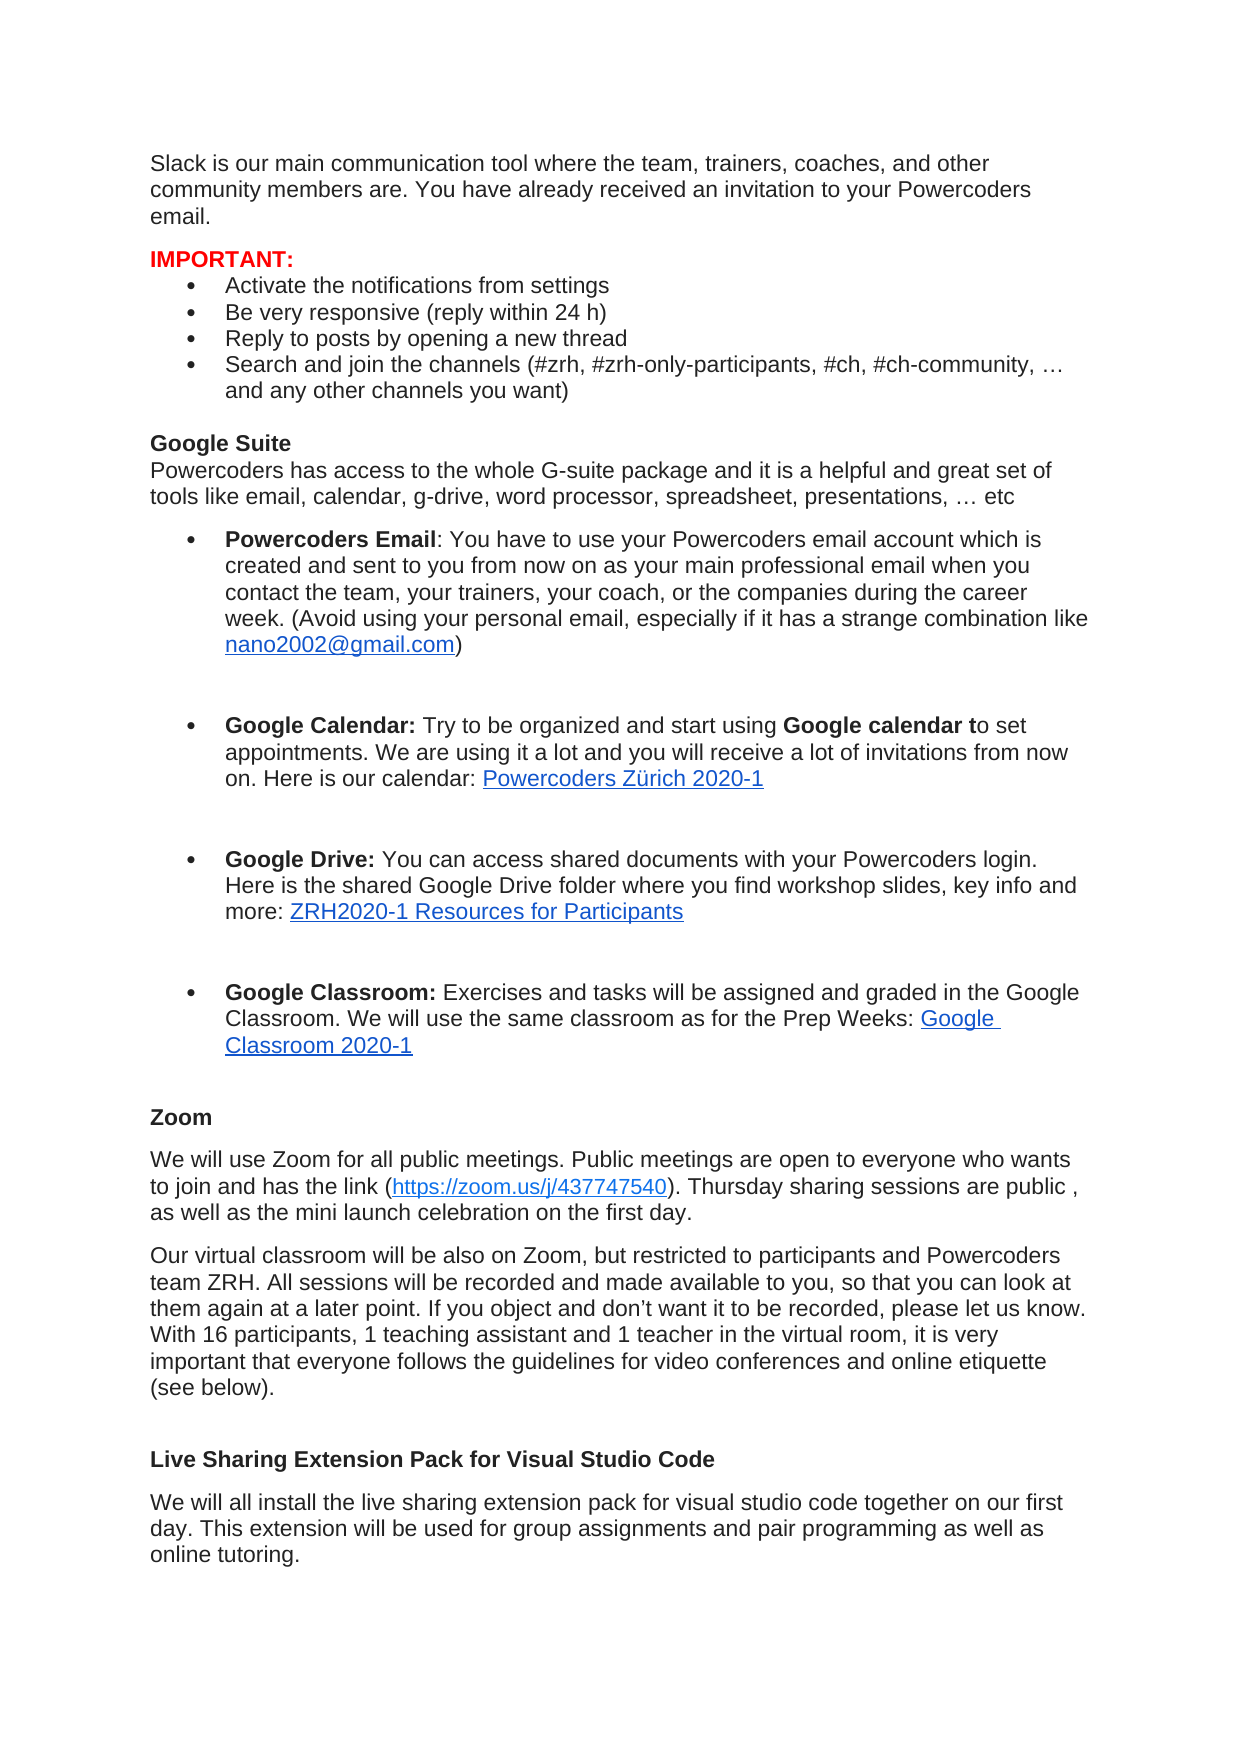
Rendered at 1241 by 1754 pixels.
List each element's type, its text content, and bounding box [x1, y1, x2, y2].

list Search and join the channels (#zrh, #zrh-only-participants, #ch, #ch-community, … and any other channels you want) [187, 351, 1090, 404]
text Slack is our main communication tool where the team, trainers, coaches, and other community members are. You have already received an invitation to your Powercoders email. [150, 150, 1090, 229]
text Powercoders has access to the whole G-suite package and it is a helpful and great set of tools like email, calendar, g-drive, word processor, spreadsheet, presentations, … etc [150, 457, 1090, 509]
list Be very responsive (reply within 24 h) [187, 298, 1090, 325]
text Live Sharing Extension Pack for Visual Studio Code [150, 1446, 1090, 1472]
text Our virtual classroom will be also on Zoom, but restricted to participants and Powercoders team ZRH. All sessions will be recorded and made available to you, so that you can look at them again at a later point. If you object and don’t want it to be recorded, please let us know. With 16 participants, 1 teaching assistant and 1 teacher in the virtual room, it is very important that everyone follows the guidelines for video conferences and online etiquette (see below). [150, 1242, 1090, 1400]
list Google Drive: You can access shared documents with your Powercoders login. Here is the shared Google Drive folder where you find workshop slides, key info and more: ZRH2020-1 Resources for Participants [187, 846, 1090, 979]
text Zoom [150, 1103, 1090, 1130]
text We will all install the live sharing extension pack for visual studio code together on our first day. This extension will be used for group assignments and pair programming as well as online tutoring. [150, 1489, 1090, 1568]
list Activate the notifications from settings [187, 272, 1090, 298]
list Google Calendar: Try to be organized and start using Google calendar to set appointments. We are using it a lot and you will receive a lot of invitations from now on. Here is our calendar: Powercoders Zürich 2020-1 [187, 712, 1090, 846]
text IMPORTANT: [150, 246, 1090, 272]
text Google Suite [150, 430, 1090, 457]
list Powercoders Email: You have to use your Powercoders email account which is created and sent to you from now on as your main professional email when you contact the team, your trainers, your coach, or the companies during the career week. (Avoid using your personal email, especially if it has a strange combination like nano2002@gmail.com) [187, 526, 1090, 712]
text We will use Zoom for all public meetings. Public meetings are open to everyone who wants to join and has the link (https://zoom.us/j/437747540). Thursday sharing sessions are public , as well as the mini launch celebration on the first day. [150, 1146, 1090, 1226]
list Reply to posts by opening a new thread [187, 325, 1090, 351]
list Google Classroom: Exercises and tasks will be assigned and graded in the Google Classroom. We will use the same classroom as for the Prep Weeks: Google Classroom 2020-1 [187, 979, 1090, 1058]
